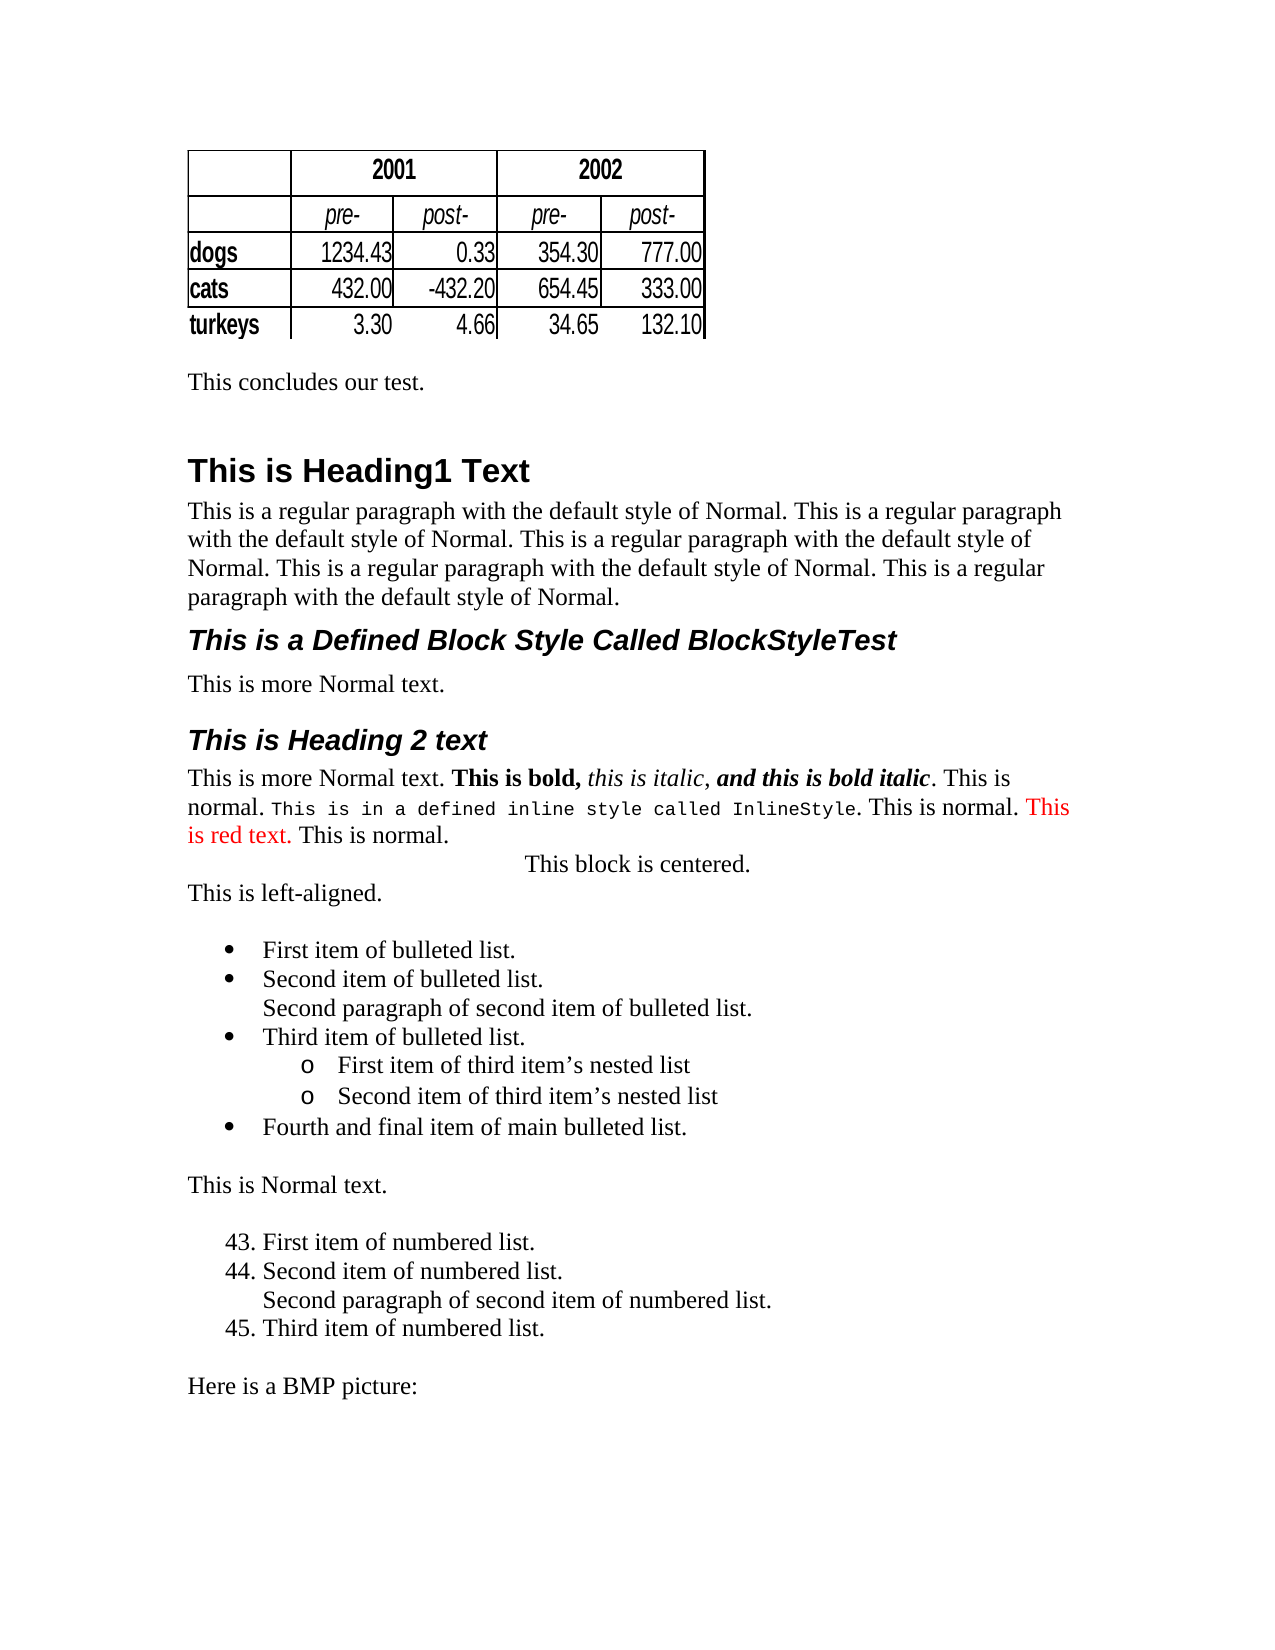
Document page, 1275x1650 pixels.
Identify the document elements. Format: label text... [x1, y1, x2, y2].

text This is more Normal text. This is bold, this is italic, and this is bold italic. This is normal. This is in a defined inline style called InlineStyle. This is normal. This is red text. This is normal. [187, 763, 1087, 849]
list First item of third item’s nested list [300, 1051, 1087, 1081]
list First item of numbered list. [225, 1227, 1087, 1256]
text This is a regular paragraph with the default style of Normal. This is a regular paragraph with the default style of Normal. This is a regular paragraph with the default style of Normal. This is a regular paragraph with the default style of Normal. This is a regular paragraph with the default style of Normal. [187, 496, 1087, 611]
list First item of bulleted list. [225, 936, 1087, 964]
list Fourth and final item of main bulleted list. [225, 1112, 1087, 1141]
text Here is a BMP picture: [187, 1371, 1087, 1400]
list Third item of bulleted list. [225, 1022, 1087, 1051]
text This block is centered. [187, 849, 1087, 878]
text This concludes our test. [187, 367, 1087, 396]
text This is more Normal text. [187, 669, 1087, 698]
text This is Normal text. [187, 1170, 1087, 1198]
text Second paragraph of second item of numbered list. [262, 1285, 1087, 1313]
text This is left-aligned. [187, 878, 1087, 907]
text This is a Defined Block Style Called BlockStyleTest [187, 623, 1087, 657]
text Second paragraph of second item of bulleted list. [262, 993, 1087, 1022]
list Second item of bulleted list. [225, 964, 1087, 993]
list Third item of numbered list. [225, 1313, 1087, 1342]
subtitle This is Heading1 Text [187, 451, 1087, 489]
list Second item of numbered list. [225, 1256, 1087, 1285]
subtitle This is Heading 2 text [187, 723, 1087, 757]
list Second item of third item’s nested list [300, 1081, 1087, 1112]
